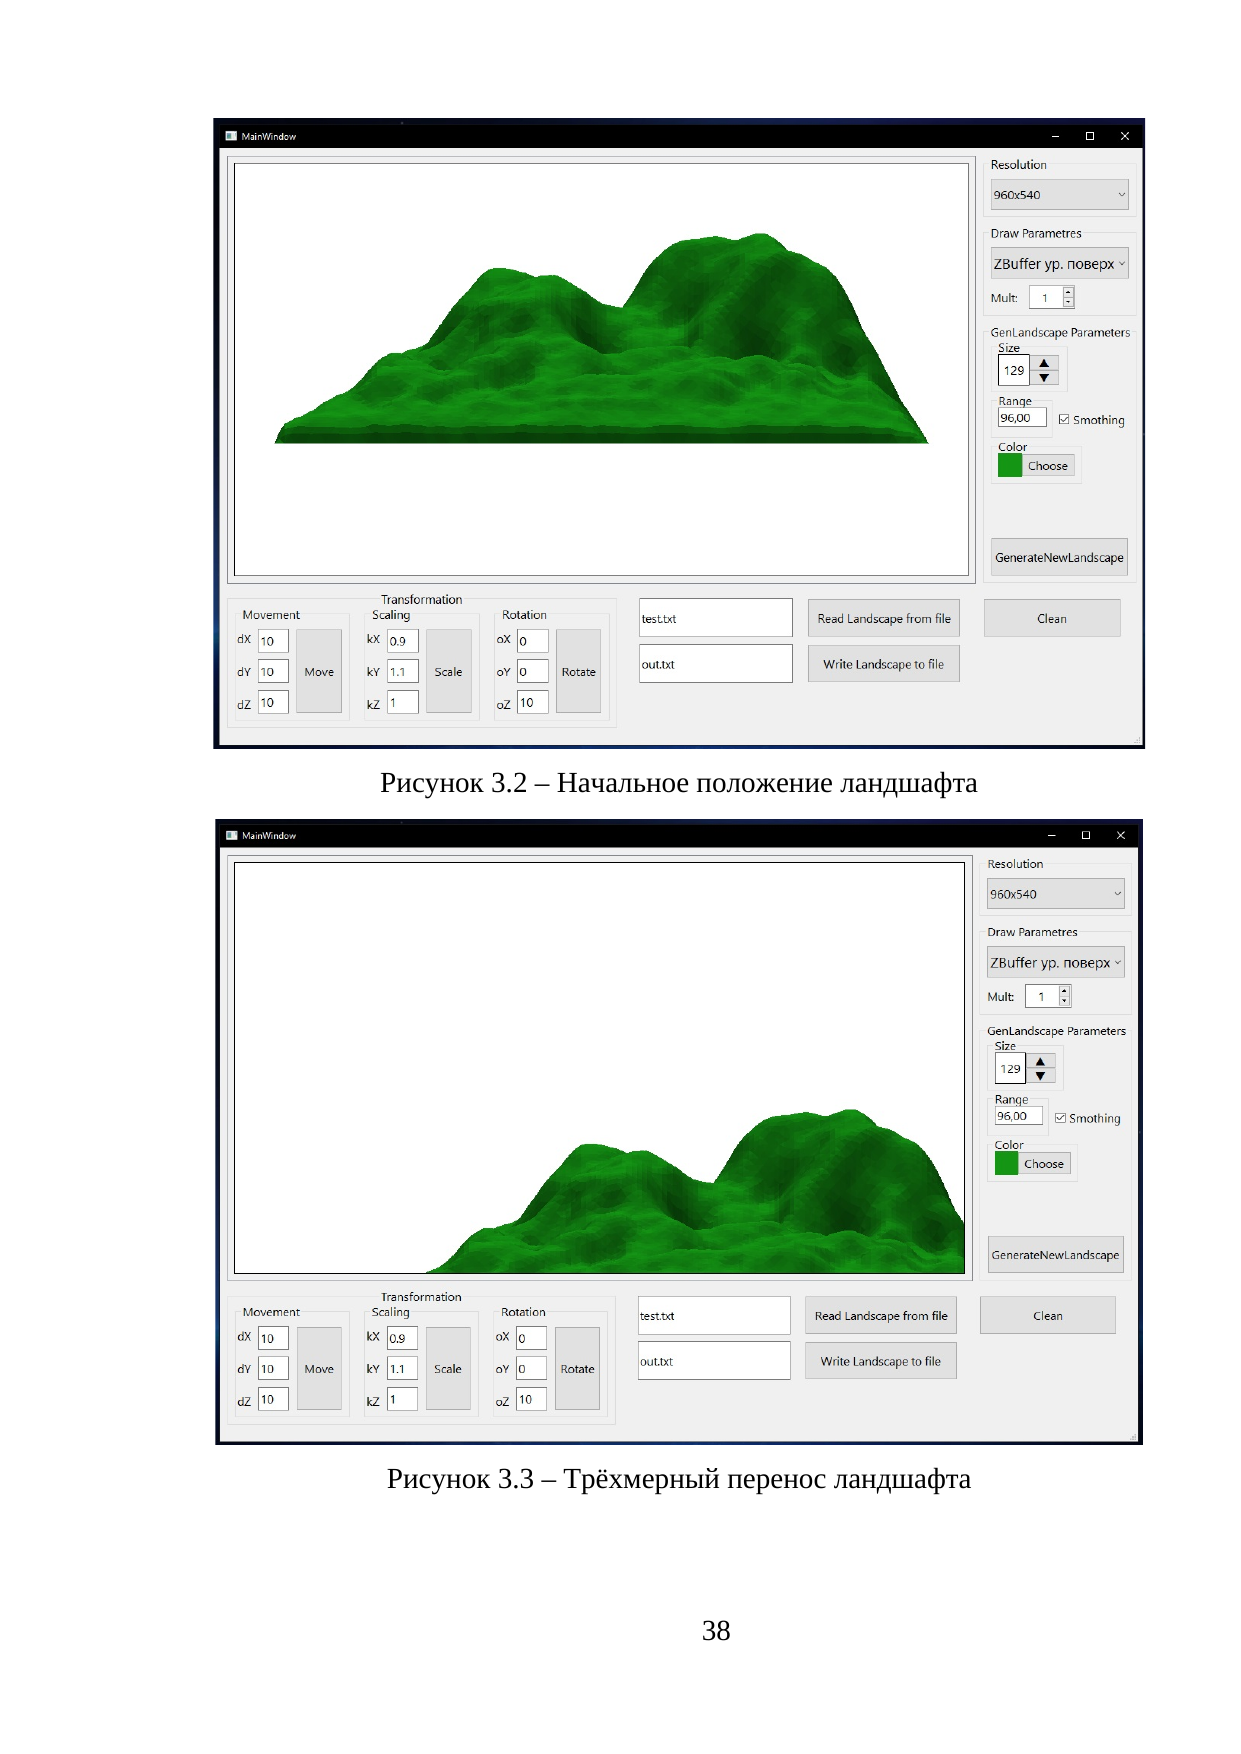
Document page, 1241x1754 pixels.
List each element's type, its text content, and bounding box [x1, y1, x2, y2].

text Рисунок 3.2 – Начальное положение ландшафта [177, 765, 1181, 799]
picture [213, 118, 1146, 749]
picture [215, 819, 1143, 1445]
text Рисунок 3.3 – Трёхмерный перенос ландшафта [177, 1461, 1181, 1495]
